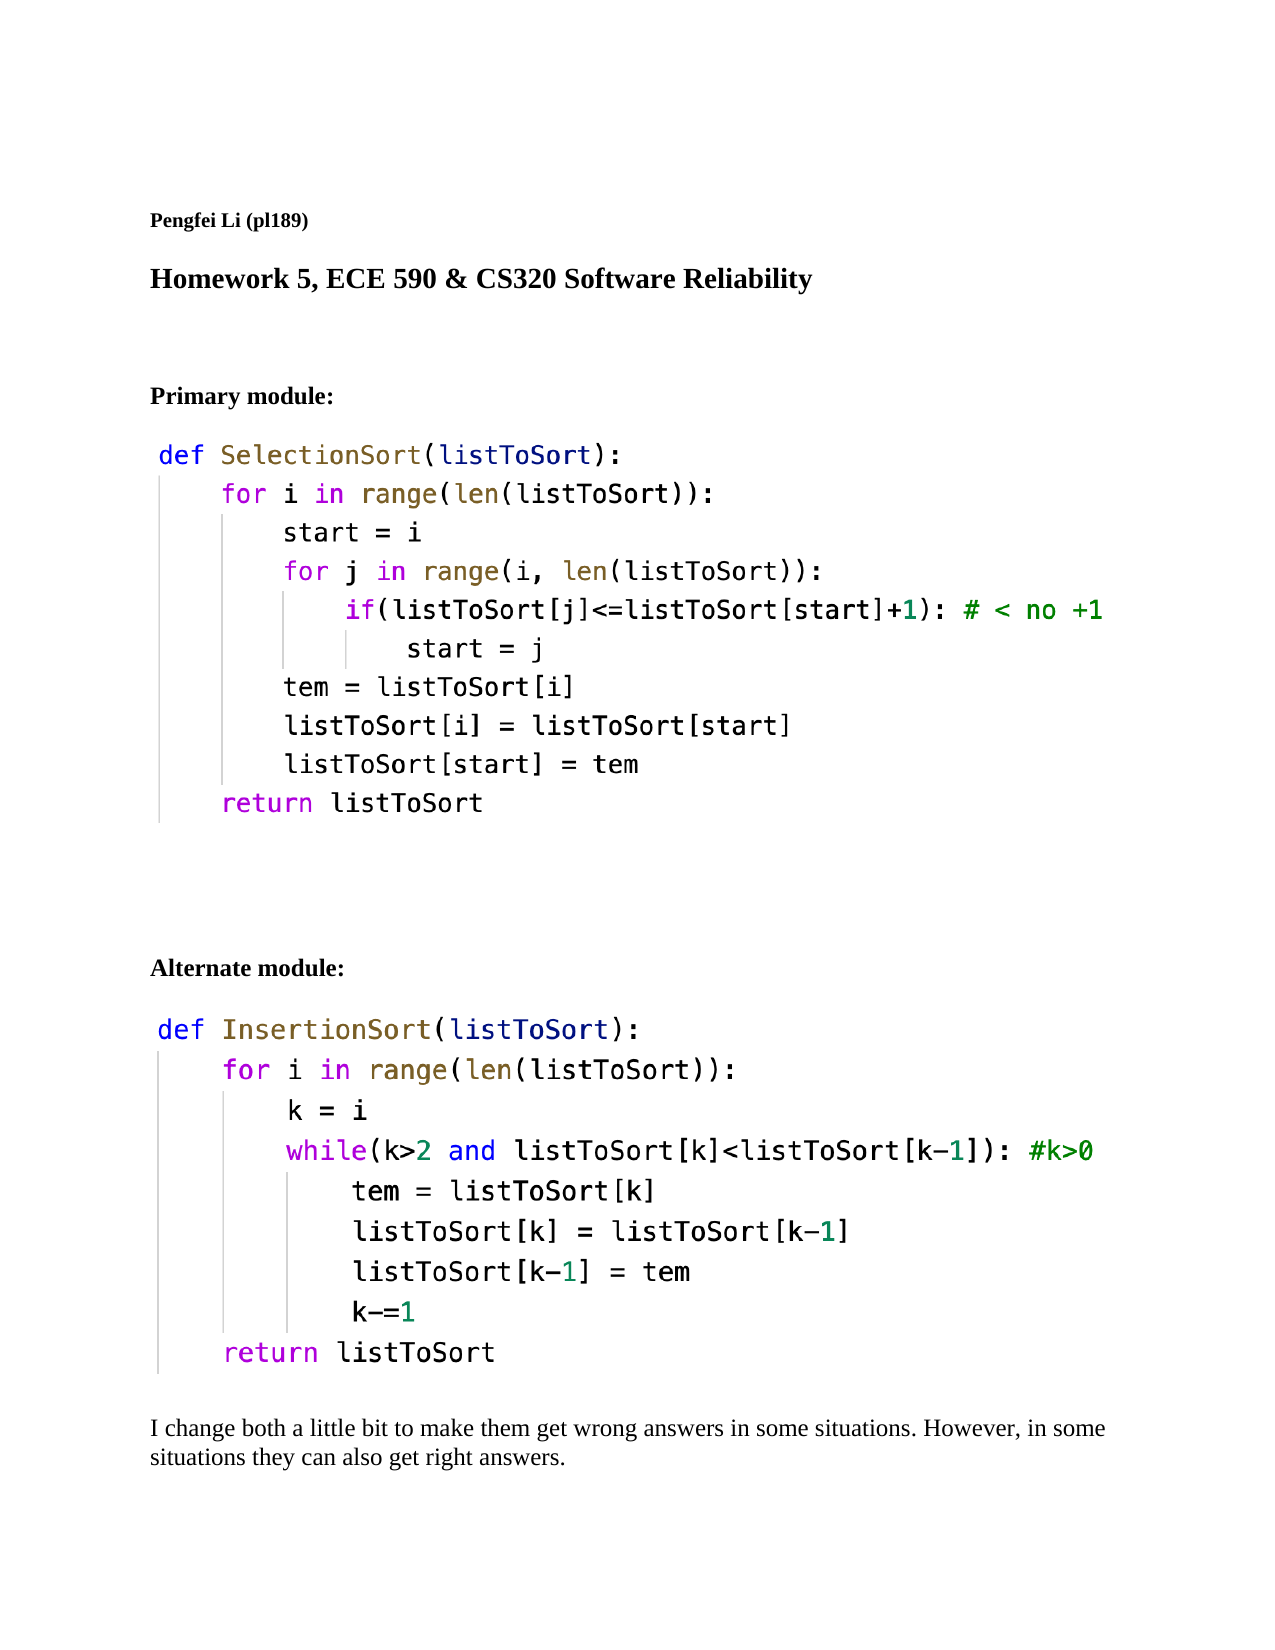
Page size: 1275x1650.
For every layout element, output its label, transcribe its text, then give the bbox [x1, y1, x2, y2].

text I change both a little bit to make them get wrong answers in some situations. However, in some situations they can also get right answers. [150, 1413, 1125, 1471]
text Primary module: [150, 381, 1125, 410]
text Pengfei Li (pl189) [150, 208, 1125, 232]
text Alternate module: [150, 953, 1125, 982]
picture [150, 438, 1125, 839]
picture [150, 1011, 1125, 1385]
text Homework 5, ECE 590 & CS320 Software Reliability [150, 261, 1125, 295]
